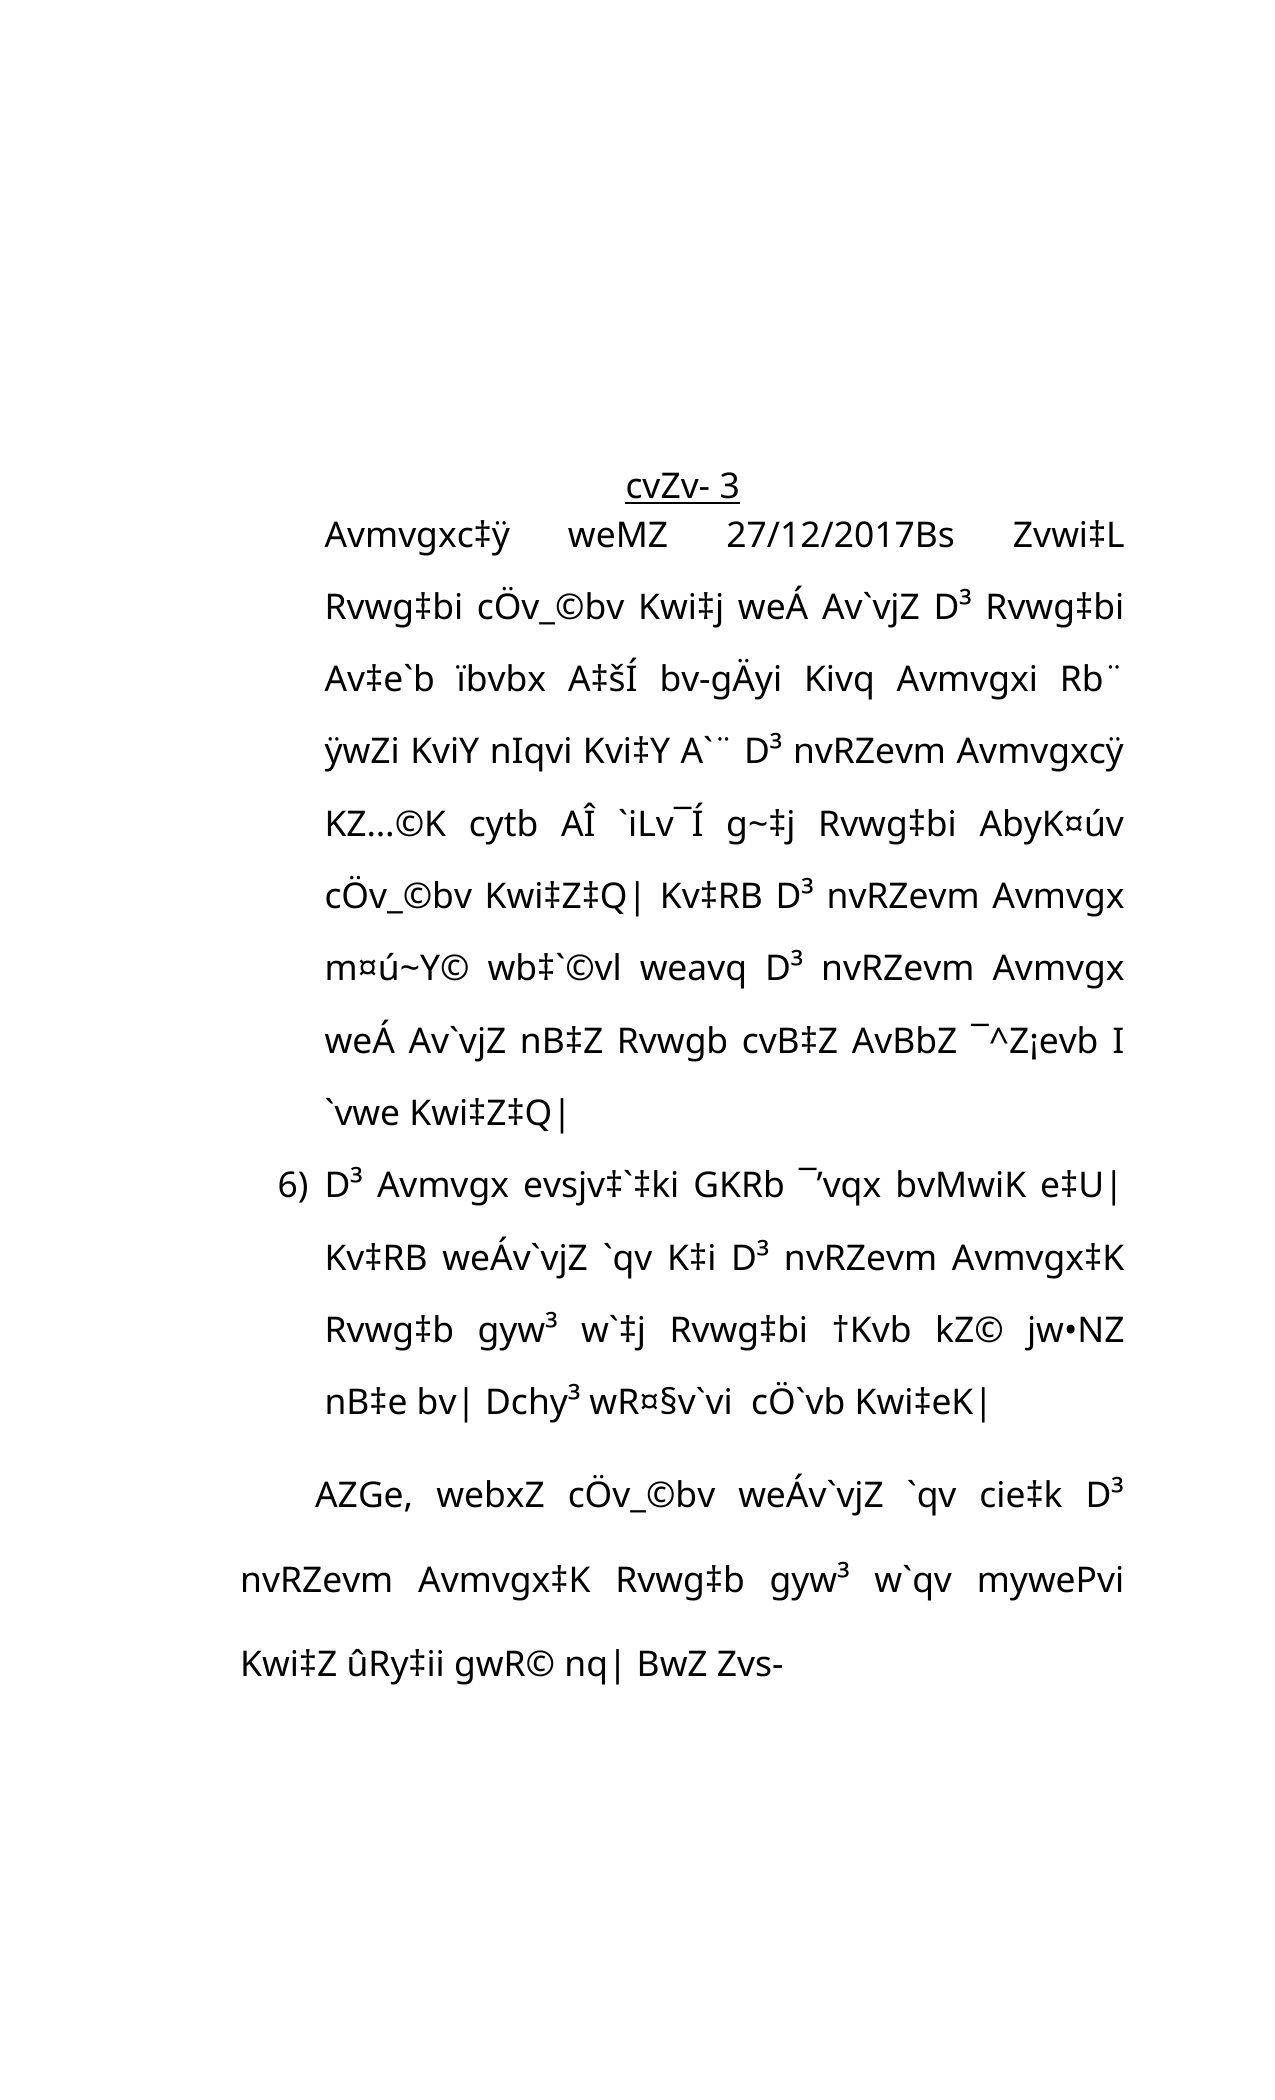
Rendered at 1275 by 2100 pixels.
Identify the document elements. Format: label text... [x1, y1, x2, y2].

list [277, 509, 1125, 1136]
text AZGe, webxZ cÖv_©bv weÁv`vjZ `qv cie‡k D³ nvRZevm Avmvgx‡K Rvwg‡b gyw³ w`qv mywePvi Kwi‡Z ûRy‡ii gwR© nq| BwZ Zvs- [240, 1470, 1125, 1687]
list D³ Avmvgx evsjv‡`‡ki GKRb ¯’vqx bvMwiK e‡U| Kv‡RB weÁv`vjZ `qv K‡i D³ nvRZevm Avmvgx‡K Rvwg‡b gyw³ w`‡j Rvwg‡bi †Kvb kZ© jw•NZ nB‡e bv| Dchy³ wR¤§v`vi cÖ`vb Kwi‡eK| [277, 1160, 1125, 1425]
